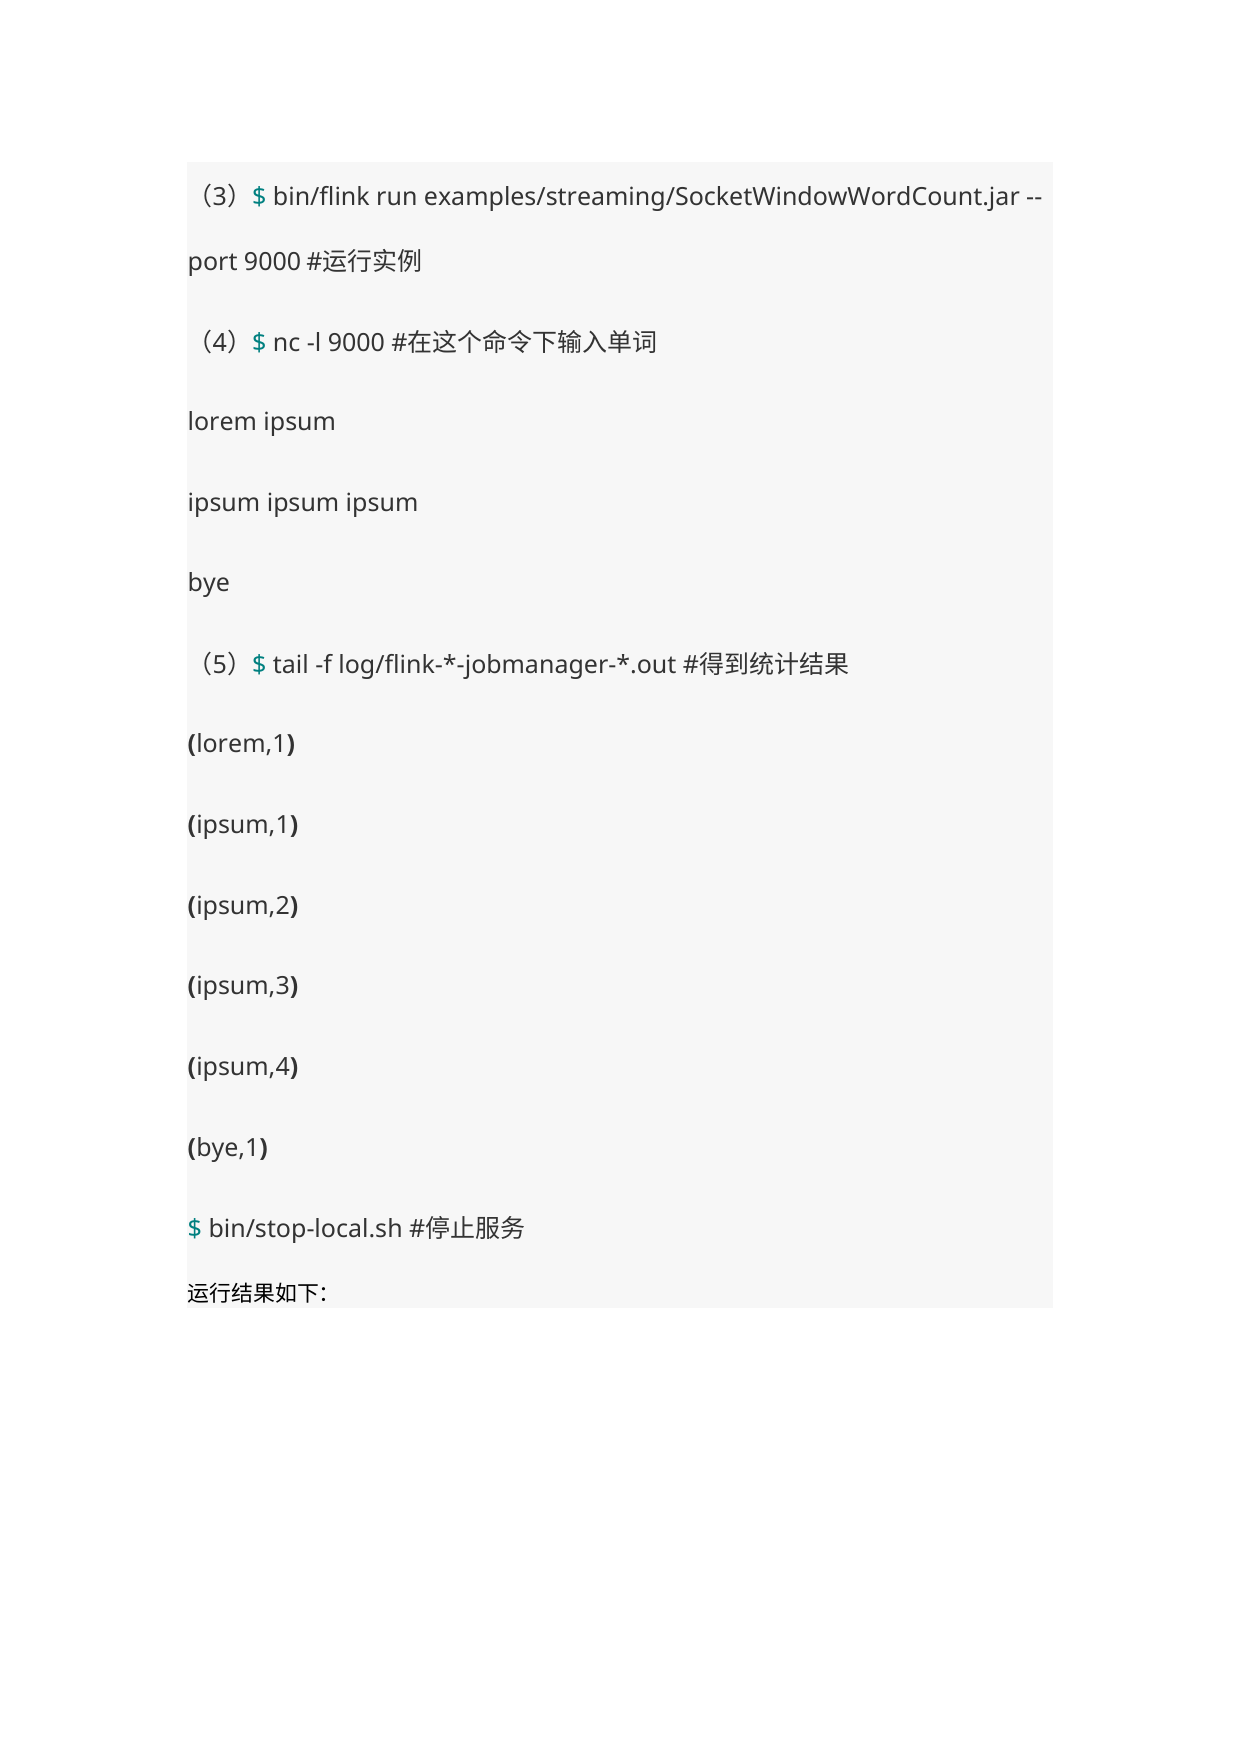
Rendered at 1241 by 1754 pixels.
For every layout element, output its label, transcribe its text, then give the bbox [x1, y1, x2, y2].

text (ipsum,2) [187, 872, 1053, 937]
text (ipsum,4) [187, 1033, 1053, 1098]
text (lorem,1) [187, 711, 1053, 776]
text （3）$ bin/flink run examples/streaming/SocketWindowWordCount.jar --port 9000 #运行实例 [187, 162, 1053, 292]
text (ipsum,1) [187, 791, 1053, 856]
text （4）$ nc -l 9000 #在这个命令下输入单词 [187, 308, 1053, 373]
text （5）$ tail -f log/flink-*-jobmanager-*.out #得到统计结果 [187, 630, 1053, 695]
text (ipsum,3) [187, 953, 1053, 1018]
text (bye,1) [187, 1114, 1053, 1179]
text lorem ipsum [187, 388, 1053, 453]
text $ bin/stop-local.sh #停止服务 [187, 1194, 1053, 1259]
text 运行结果如下： [187, 1275, 1053, 1308]
text bye [187, 549, 1053, 614]
text ipsum ipsum ipsum [187, 469, 1053, 534]
